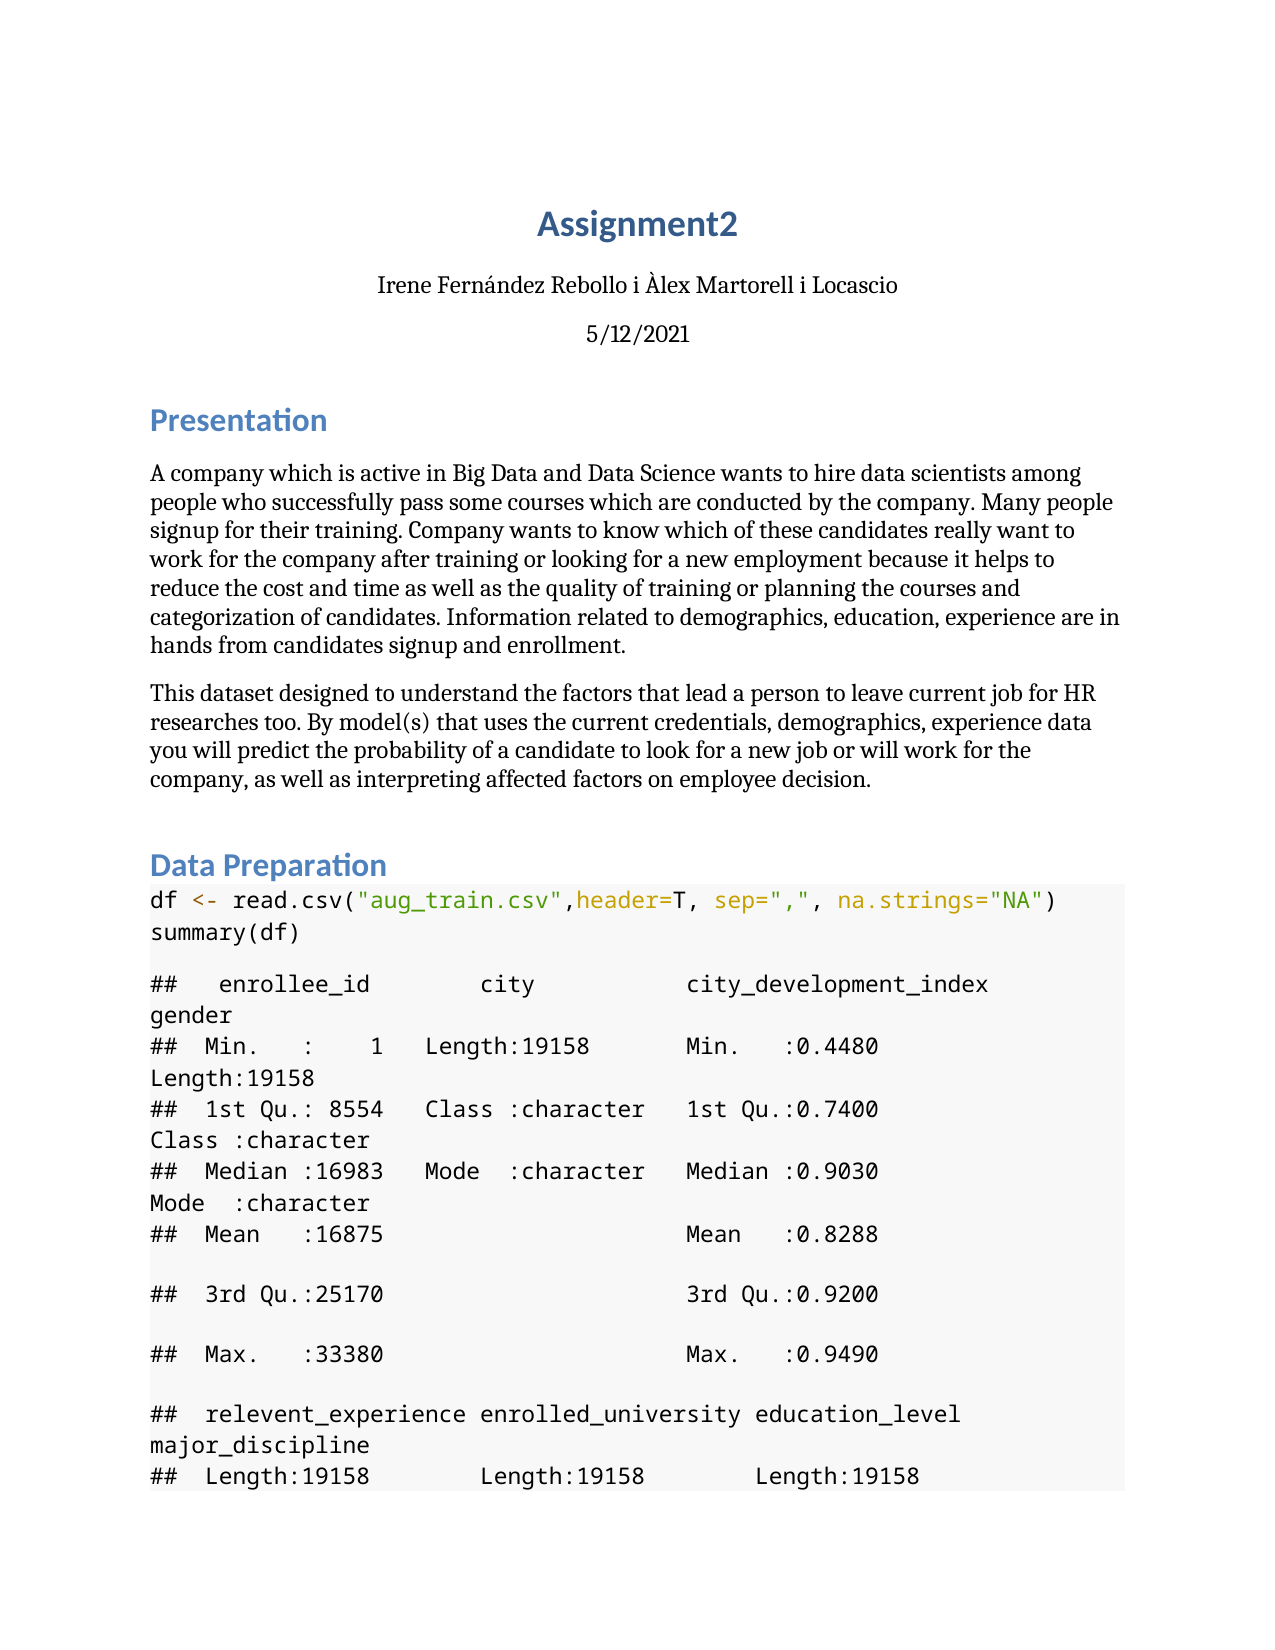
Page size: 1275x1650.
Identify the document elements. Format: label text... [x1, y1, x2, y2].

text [150, 968, 1125, 1491]
text Irene Fernández Rebollo i Àlex Martorell i Locascio [150, 271, 1125, 299]
text df <- read.csv("aug_train.csv",header=T, sep=",", na.strings="NA") summary(df) [301, 884, 1125, 947]
title Assignment2 [150, 200, 1125, 246]
text 5/12/2021 [150, 320, 1125, 349]
text A company which is active in Big Data and Data Science wants to hire data scientists among people who successfully pass some courses which are conducted by the company. Many people signup for their training. Company wants to know which of these candidates really want to work for the company after training or looking for a new employment because it helps to reduce the cost and time as well as the quality of training or planning the courses and categorization of candidates. Information related to demographics, education, experience are in hands from candidates signup and enrollment. [150, 459, 1125, 660]
subtitle Presentation [150, 399, 1125, 440]
subtitle Data Preparation [150, 844, 1125, 884]
text This dataset designed to understand the factors that lead a person to leave current job for HR researches too. By model(s) that uses the current credentials, demographics, experience data you will predict the probability of a candidate to look for a new job or will work for the company, as well as interpreting affected factors on employee decision. [150, 679, 1125, 794]
